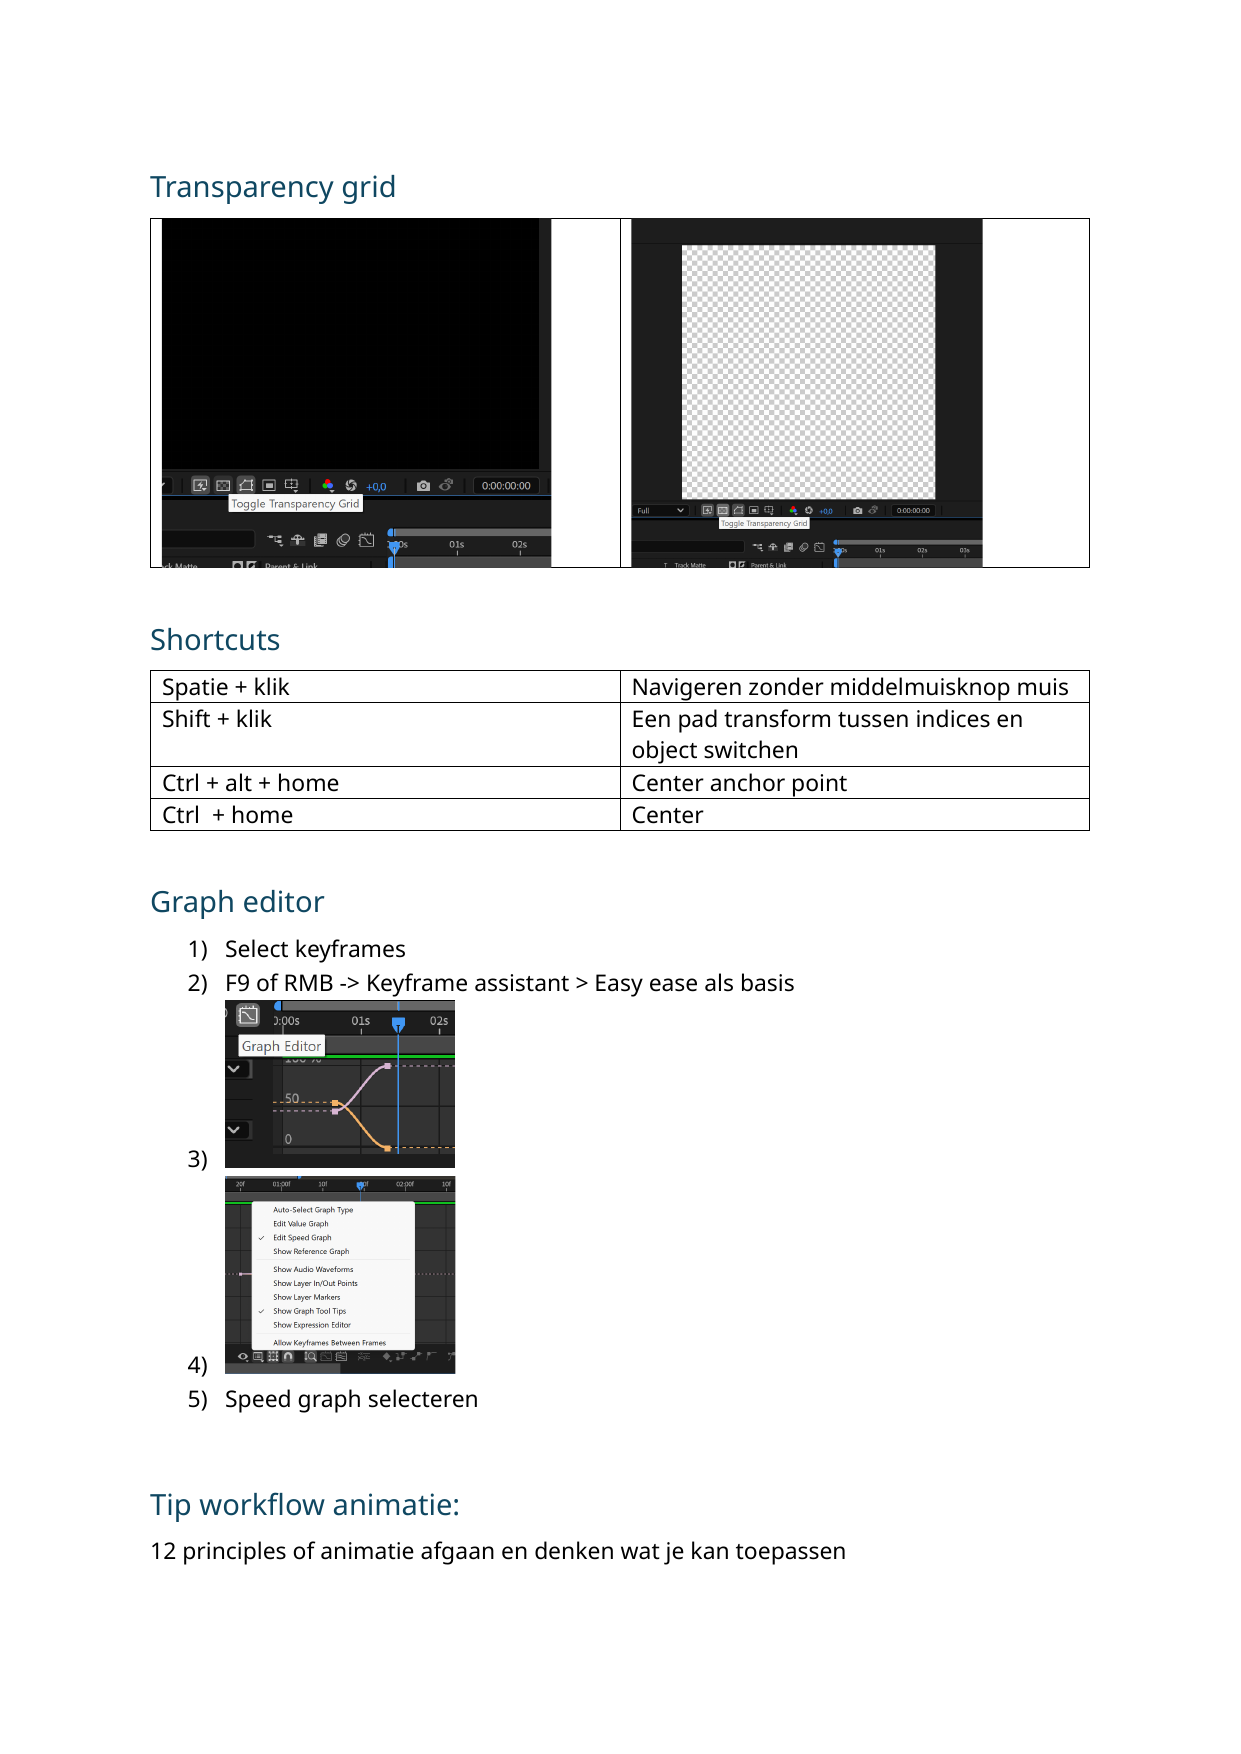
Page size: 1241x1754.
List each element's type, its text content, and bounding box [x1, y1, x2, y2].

table_header [983, 219, 1089, 567]
table_header [552, 219, 620, 567]
picture [225, 1000, 455, 1168]
subtitle Transparency grid [150, 167, 1090, 206]
table_cell Ctrl + home [151, 799, 620, 830]
subtitle Shortcuts [150, 619, 1090, 658]
text 12 principles of animatie afgaan en denken wat je kan toepassen [150, 1535, 1090, 1566]
table_header Spatie + klik [151, 671, 620, 702]
table_cell Center anchor point [621, 767, 1089, 798]
list F9 of RMB -> Keyframe assistant > Easy ease als basis [187, 967, 1090, 998]
picture [225, 1176, 456, 1374]
subtitle Graph editor [150, 882, 1090, 921]
table_cell Ctrl + alt + home [151, 767, 620, 798]
table_cell Center [621, 799, 1089, 830]
picture [631, 218, 983, 568]
subtitle Tip workflow animatie: [150, 1484, 1090, 1523]
list Select keyframes [187, 933, 1090, 964]
table_cell Shift + klik [151, 703, 620, 766]
table_header [151, 219, 161, 567]
list Speed graph selecteren [187, 1383, 1090, 1414]
table_header [621, 219, 631, 567]
table_header Navigeren zonder middelmuisknop muis [621, 671, 1089, 702]
table_cell Een pad transform tussen indices en object switchen [621, 703, 1089, 766]
picture [161, 218, 552, 568]
